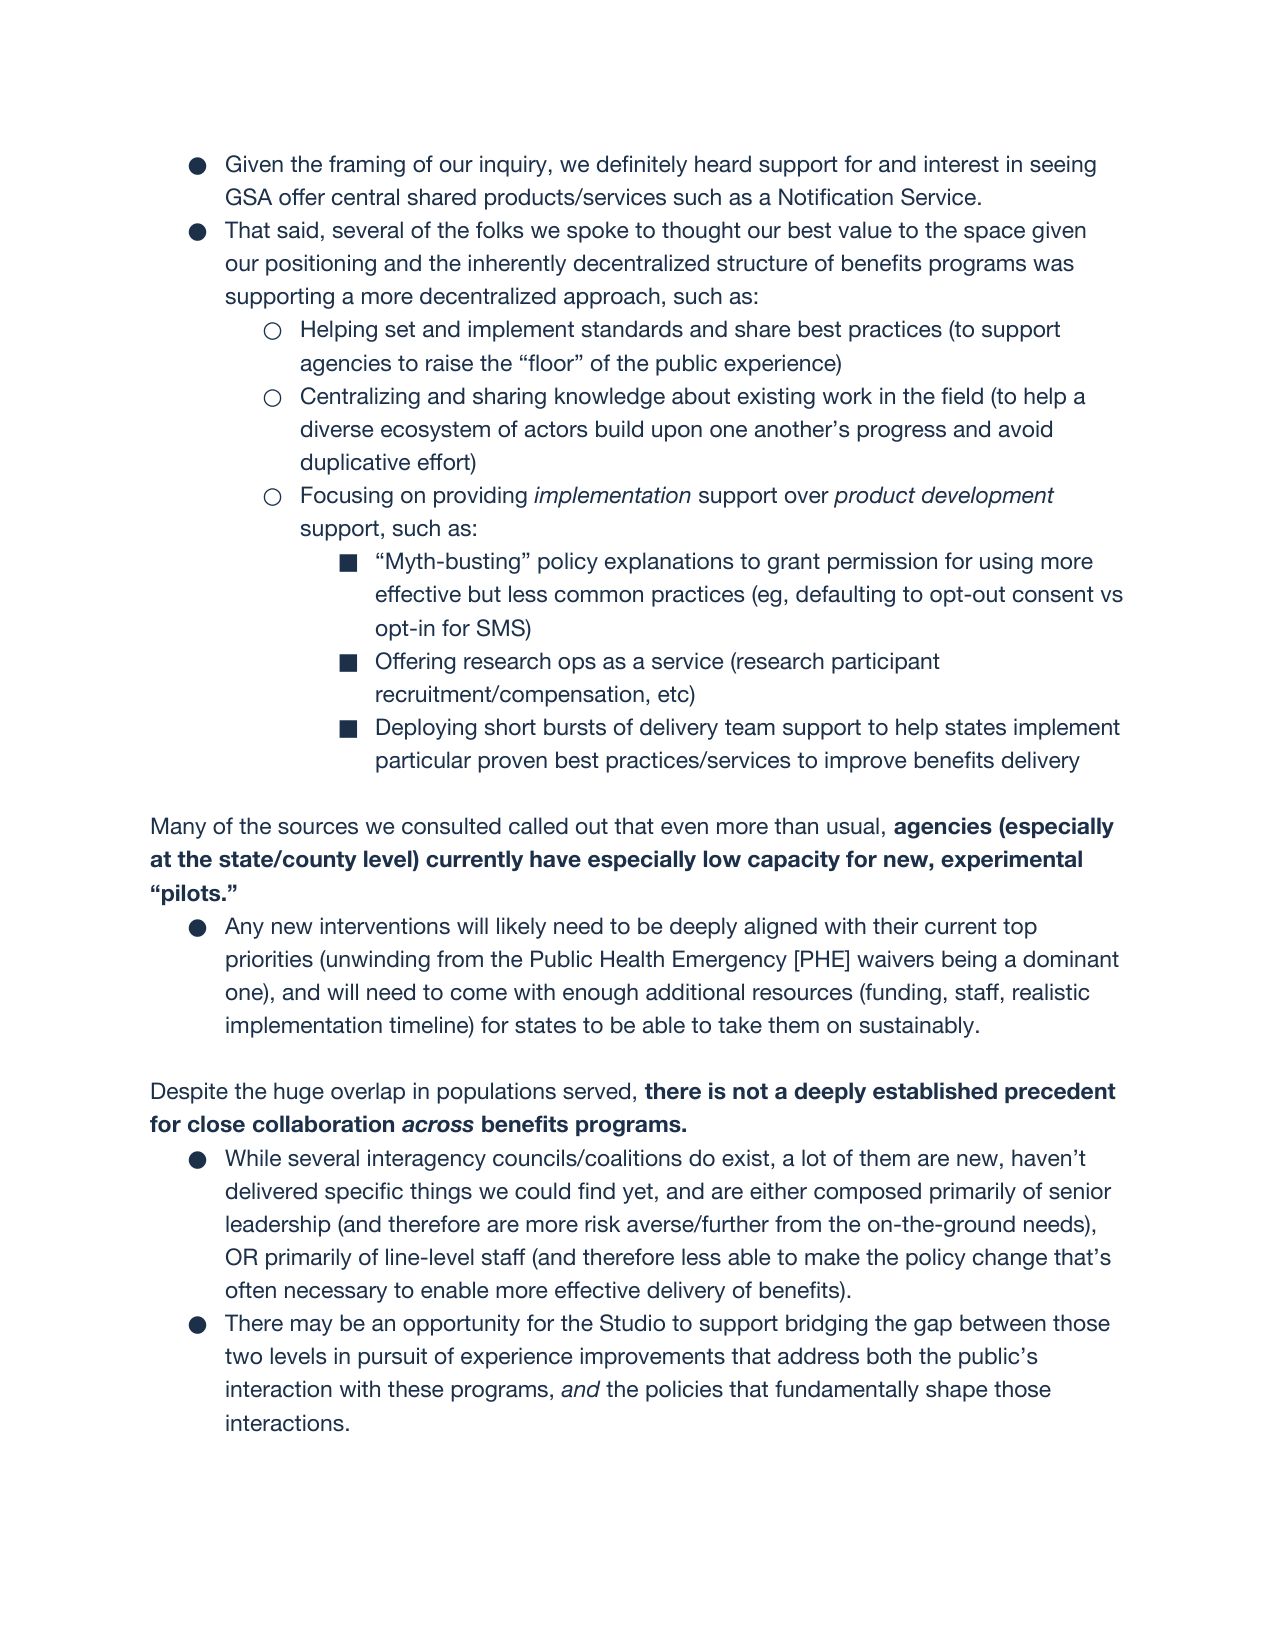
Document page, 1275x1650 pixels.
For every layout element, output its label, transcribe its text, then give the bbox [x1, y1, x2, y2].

list Given the framing of our inquiry, we definitely heard support for and interest in seeing GSA offer central shared products/services such as a Notification Service. [187, 150, 1125, 212]
list Deploying short bursts of delivery team support to help states implement particular proven best practices/services to improve benefits delivery [337, 713, 1125, 775]
list There may be an opportunity for the Studio to support bridging the gap between those two levels in pursuit of experience improvements that address both the public’s interaction with these programs, and the policies that fundamentally shape those interactions. [187, 1309, 1125, 1438]
list While several interagency councils/coalitions do exist, a lot of them are new, haven’t delivered specific things we could find yet, and are either composed primarily of senior leadership (and therefore are more risk averse/further from the on-the-ground needs), OR primarily of line-level staff (and therefore less able to make the policy change that’s often necessary to enable more effective delivery of benefits). [187, 1144, 1125, 1305]
text Despite the huge overlap in populations served, there is not a deeply established precedent for close collaboration across benefits programs. [150, 1077, 1125, 1139]
list Helping set and implement standards and share best practices (to support agencies to raise the “floor” of the public experience) [262, 316, 1125, 378]
list Centralizing and sharing knowledge about existing work in the field (to help a diverse ecosystem of actors build upon one another’s progress and avoid duplicative effort) [262, 382, 1125, 477]
list Any new interventions will likely need to be deeply aligned with their current top priorities (unwinding from the Public Health Emergency [PHE] waivers being a dominant one), and will need to come with enough additional resources (funding, staff, realistic implementation timeline) for states to be able to take them on sustainably. [187, 912, 1125, 1040]
list Focusing on providing implementation support over product development support, such as: [262, 481, 1125, 543]
list Offering research ops as a service (research participant recruitment/compensation, etc) [337, 647, 1125, 709]
list “Myth-busting” policy explanations to grant permission for using more effective but less common practices (eg, defaulting to opt-out consent vs opt-in for SMS) [337, 547, 1125, 643]
text Many of the sources we consulted called out that even more than usual, agencies (especially at the state/county level) currently have especially low capacity for new, experimental “pilots.” [150, 812, 1125, 908]
list That said, several of the folks we spoke to thought our best value to the space given our positioning and the inherently decentralized structure of benefits programs was supporting a more decentralized approach, such as: [187, 216, 1125, 311]
